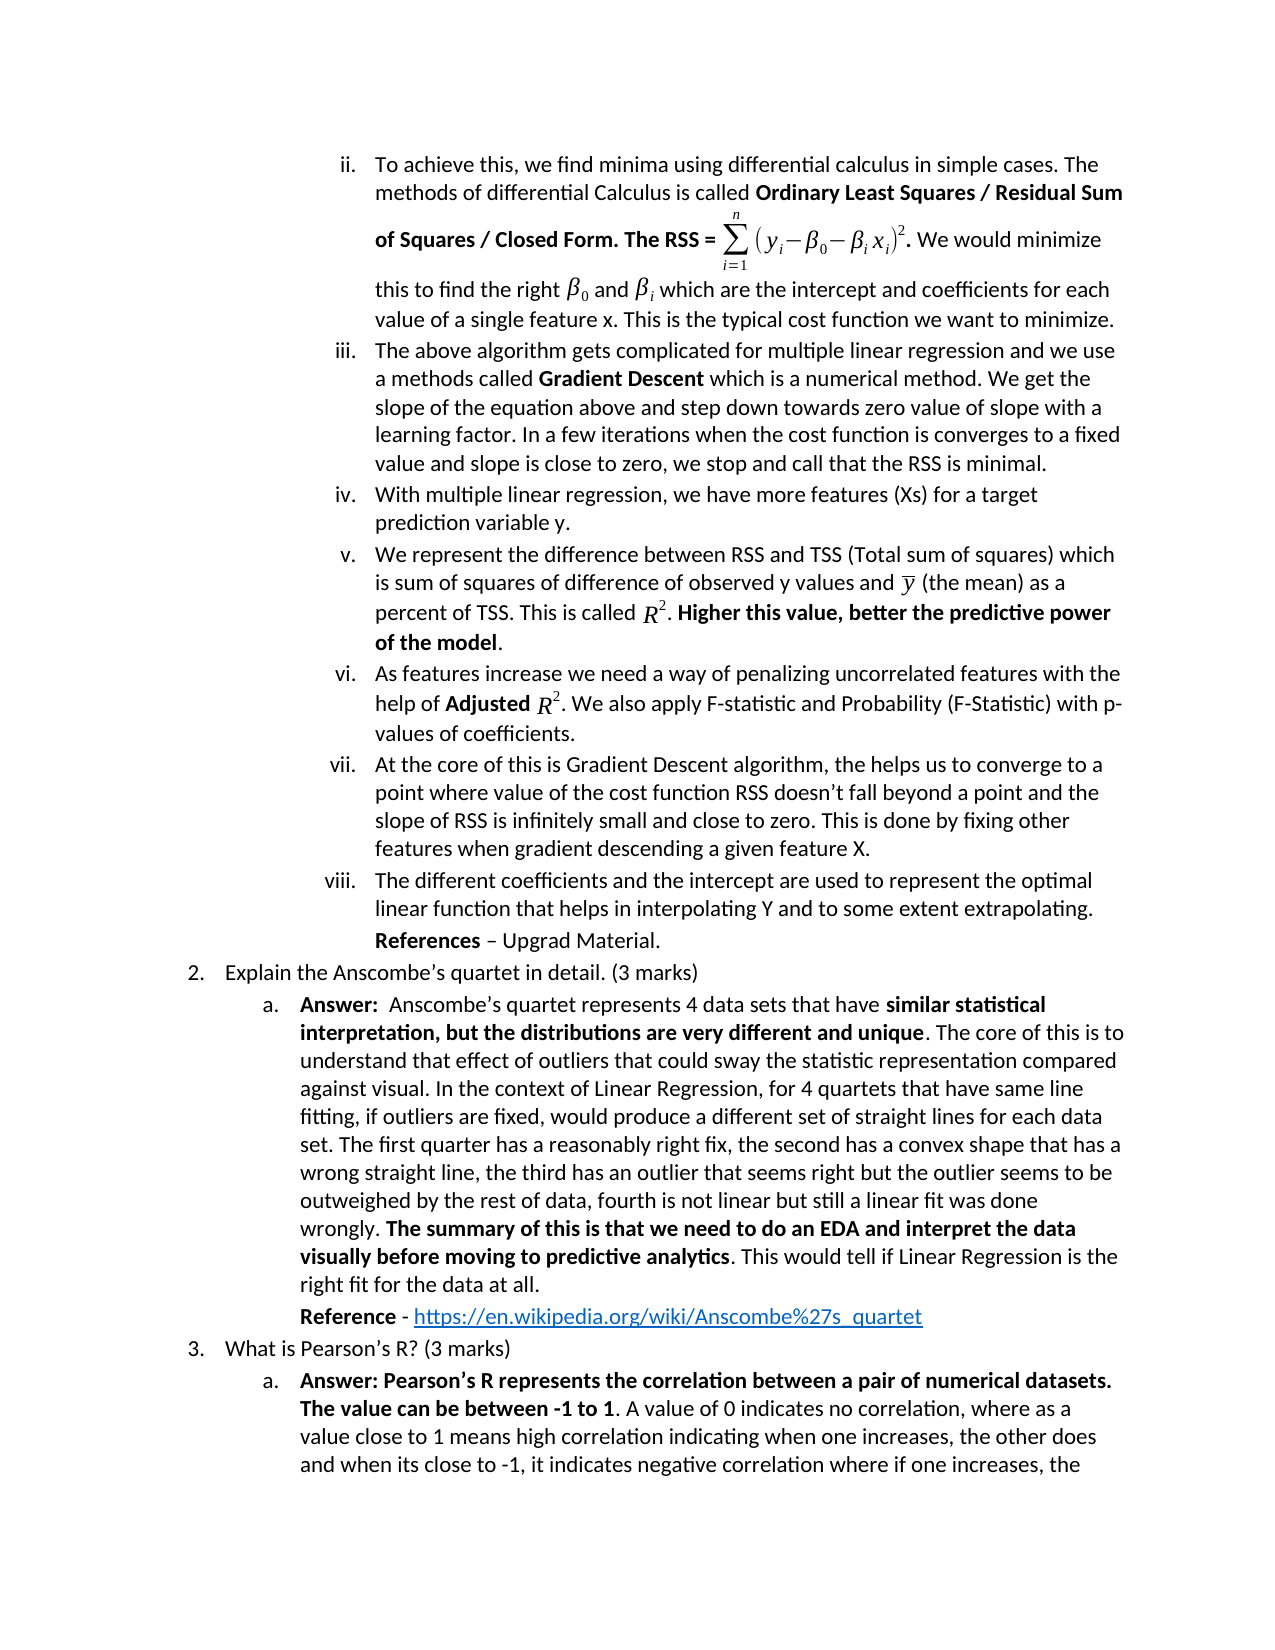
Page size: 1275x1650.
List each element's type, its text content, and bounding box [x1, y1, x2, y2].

list As features increase we need a way of penalizing uncorrelated features with the help of Adjusted . We also apply F-statistic and Probability (F-Statistic) with p-values of coefficients. [356, 659, 1125, 747]
list Explain the Anscombe’s quartet in detail. (3 marks) [187, 958, 1125, 986]
list The different coefficients and the intercept are used to represent the optimal linear function that helps in interpolating Y and to some extent extrapolating. [356, 866, 1125, 922]
list The above algorithm gets complicated for multiple linear regression and we use a methods called Gradient Descent which is a numerical method. We get the slope of the equation above and step down towards zero value of slope with a learning factor. In a few iterations when the cost function is converges to a fixed value and slope is close to zero, we stop and call that the RSS is minimal. [356, 337, 1125, 477]
list With multiple linear regression, we have more features (Xs) for a target prediction variable y. [356, 481, 1125, 537]
text Reference - https://en.wikipedia.org/wiki/Anscombe%27s_quartet [300, 1302, 1125, 1330]
list At the core of this is Gradient Descent algorithm, the helps us to converge to a point where value of the cost function RSS doesn’t fall beyond a point and the slope of RSS is infinitely small and close to zero. This is done by fixing other features when gradient descending a given feature X. [356, 751, 1125, 863]
list To achieve this, we find minima using differential calculus in simple cases. The methods of differential Calculus is called Ordinary Least Squares / Residual Sum of Squares / Closed Form. The RSS = . We would minimize this to find the right and which are the intercept and coefficients for each value of a single feature x. This is the typical cost function we want to minimize. [356, 150, 1125, 333]
list We represent the difference between RSS and TSS (Total sum of squares) which is sum of squares of difference of observed y values and (the mean) as a percent of TSS. This is called . Higher this value, better the predictive power of the model. [356, 540, 1125, 656]
list What is Pearson’s R? (3 marks) [187, 1334, 1125, 1362]
text References – Upgrad Material. [375, 926, 1125, 954]
